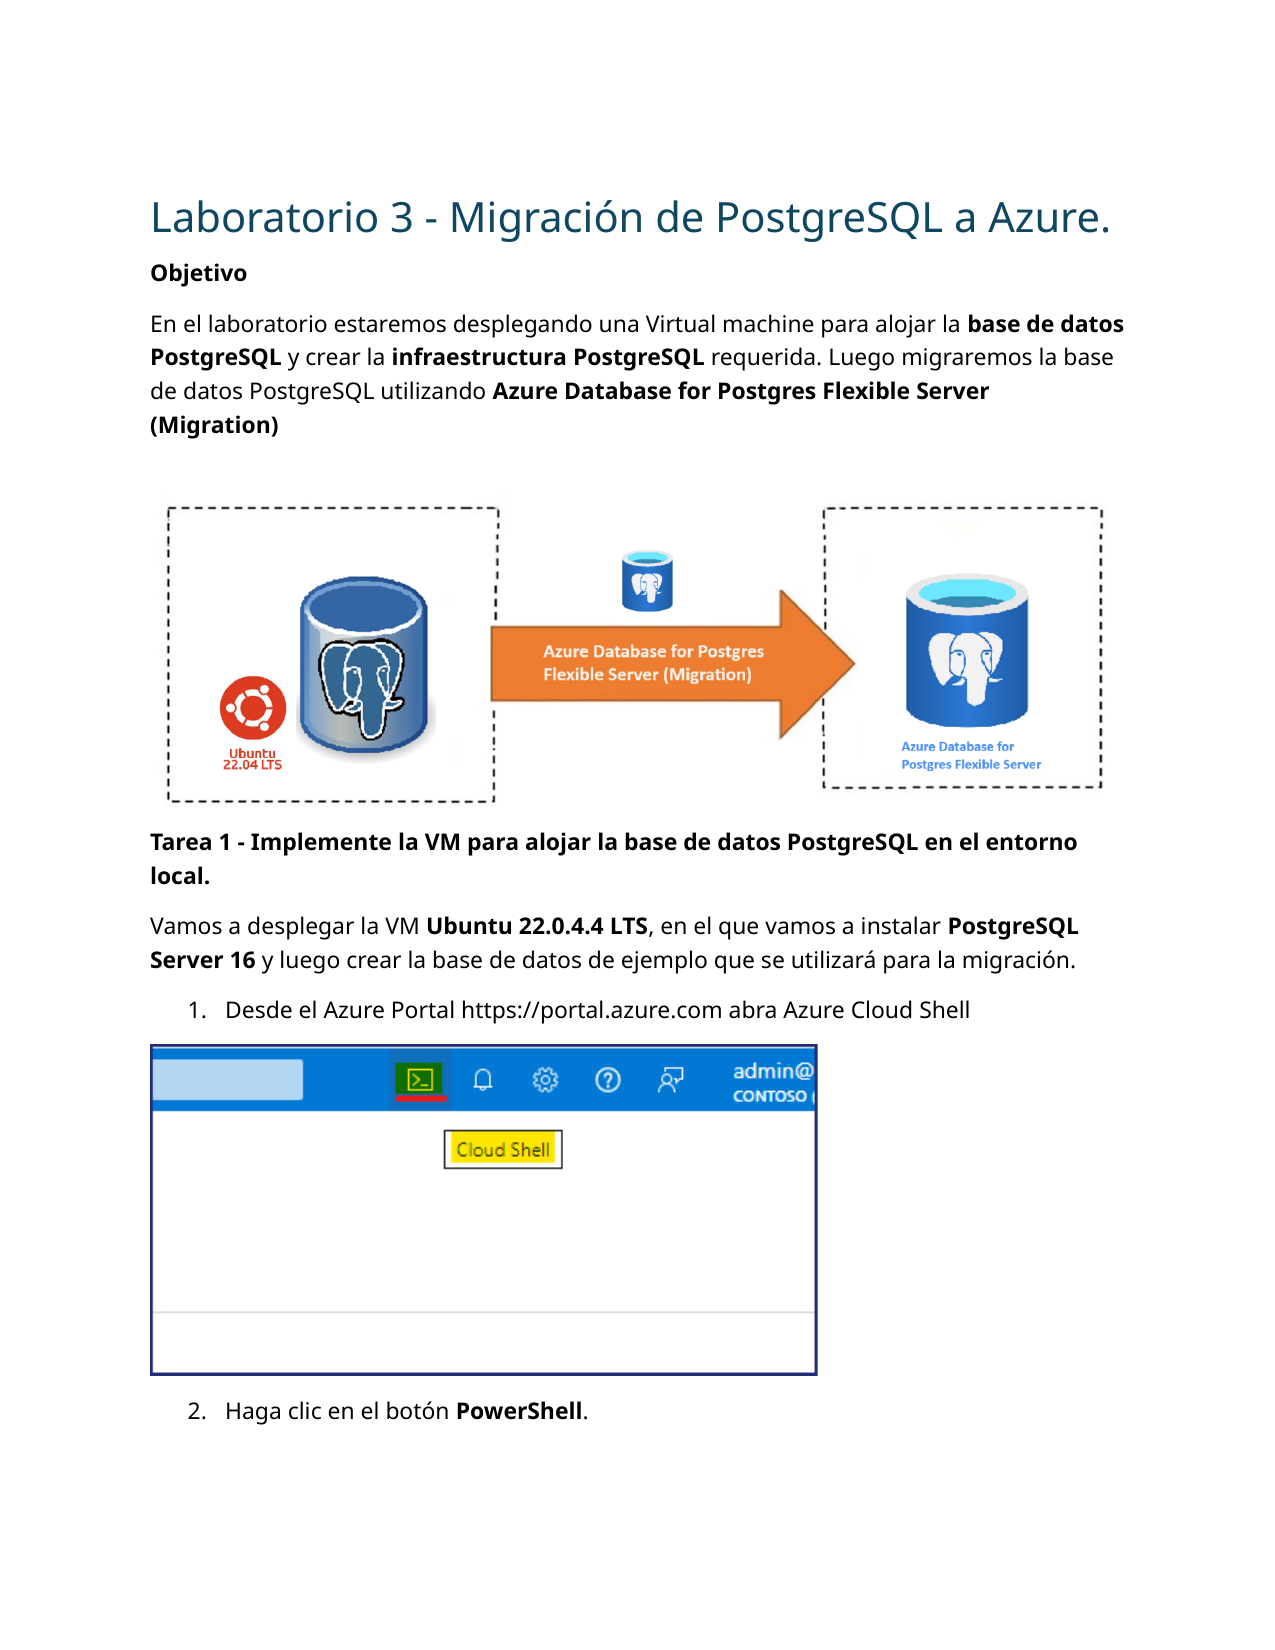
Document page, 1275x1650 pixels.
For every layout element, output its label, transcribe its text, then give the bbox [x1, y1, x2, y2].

list Desde el Azure Portal https://portal.azure.com abra Azure Cloud Shell [187, 994, 1125, 1026]
picture [150, 1044, 818, 1376]
text En el laboratorio estaremos desplegando una Virtual machine para alojar la base de datos PostgreSQL y crear la infraestructura PostgreSQL requerida. Luego migraremos la base de datos PostgreSQL utilizando Azure Database for Postgres Flexible Server (Migration) [150, 307, 1125, 442]
text Objetivo [150, 257, 1125, 288]
text Vamos a desplegar la VM Ubuntu 22.0.4.4 LTS, en el que vamos a instalar PostgreSQL Server 16 y luego crear la base de datos de ejemplo que se utilizará para la migración. [150, 910, 1125, 975]
picture [150, 442, 1125, 807]
list Haga clic en el botón PowerShell. [187, 1395, 1125, 1426]
text Tarea 1 - Implemente la VM para alojar la base de datos PostgreSQL en el entorno local. [150, 826, 1125, 891]
subtitle Laboratorio 3 - Migración de PostgreSQL a Azure. [150, 187, 1125, 244]
